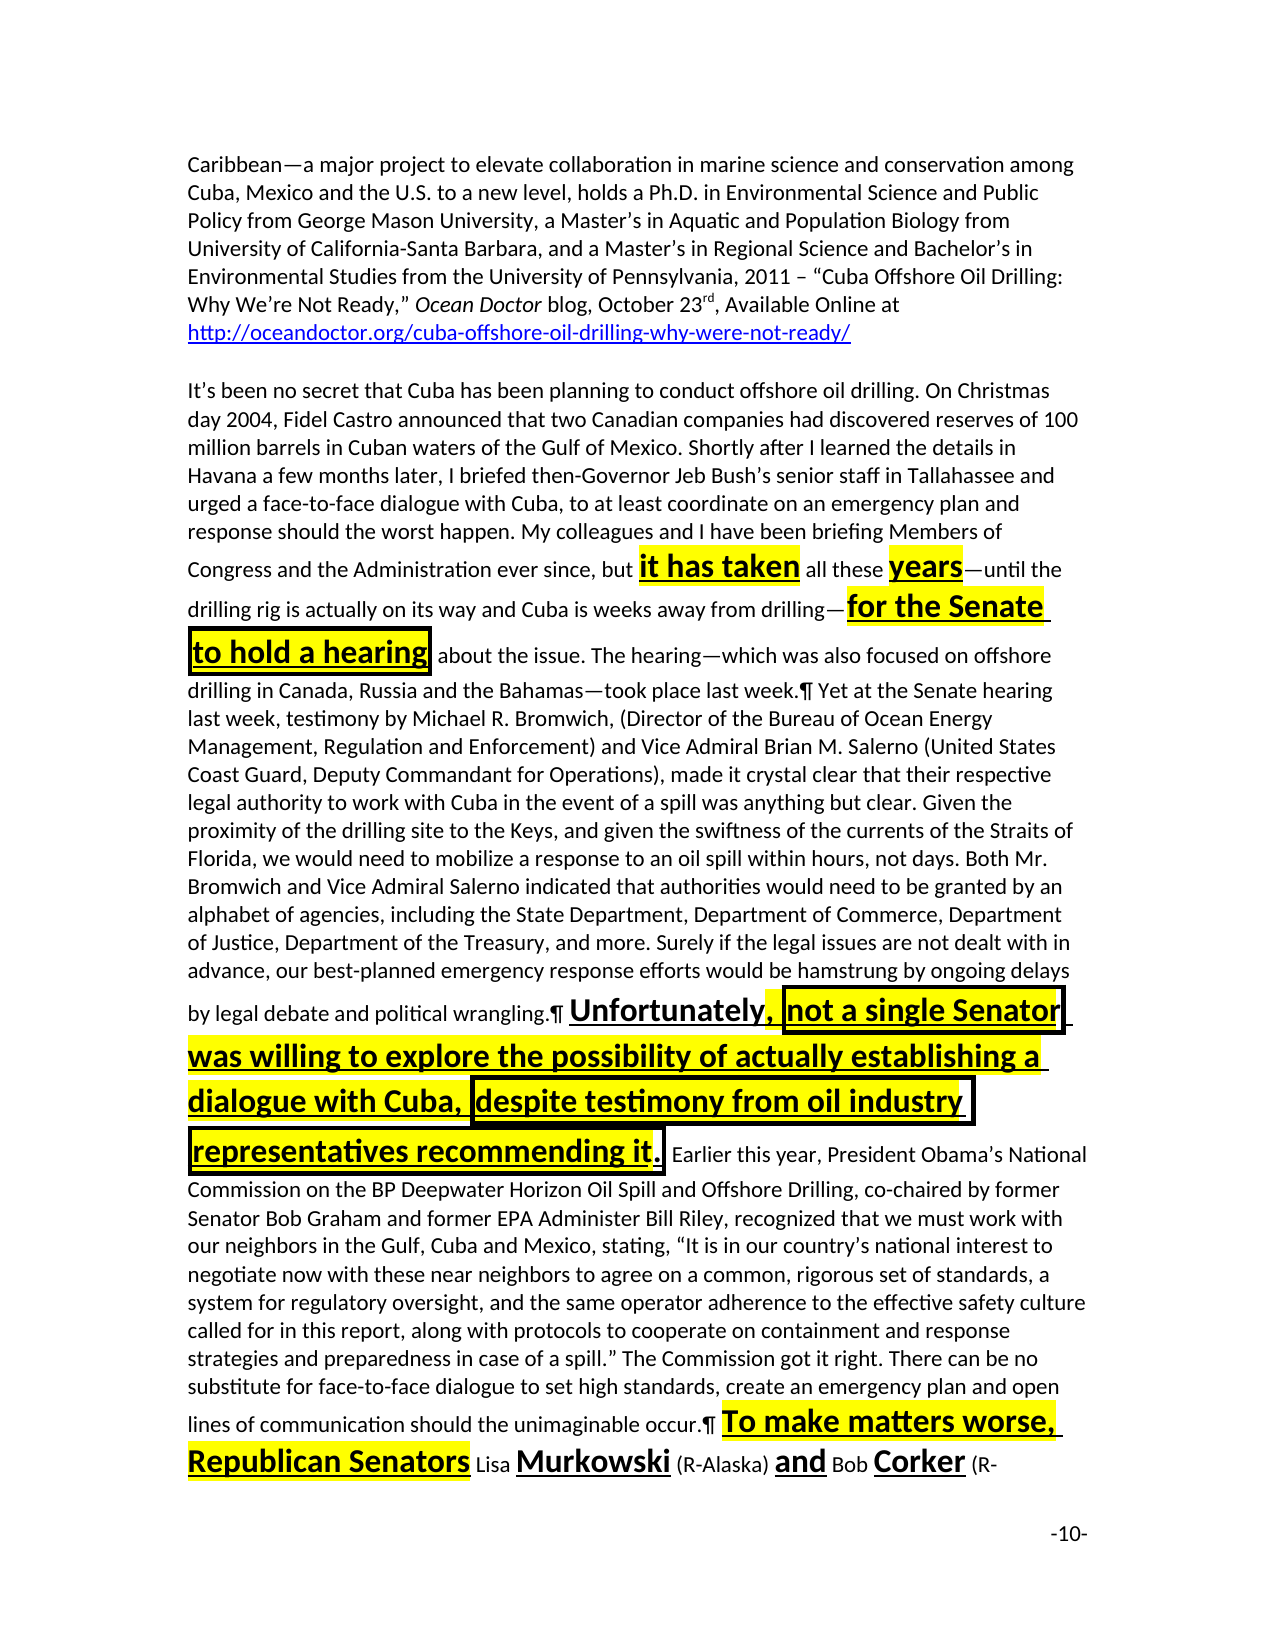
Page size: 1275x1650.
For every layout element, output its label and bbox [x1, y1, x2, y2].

text [187, 150, 1087, 346]
text [187, 377, 1087, 1481]
